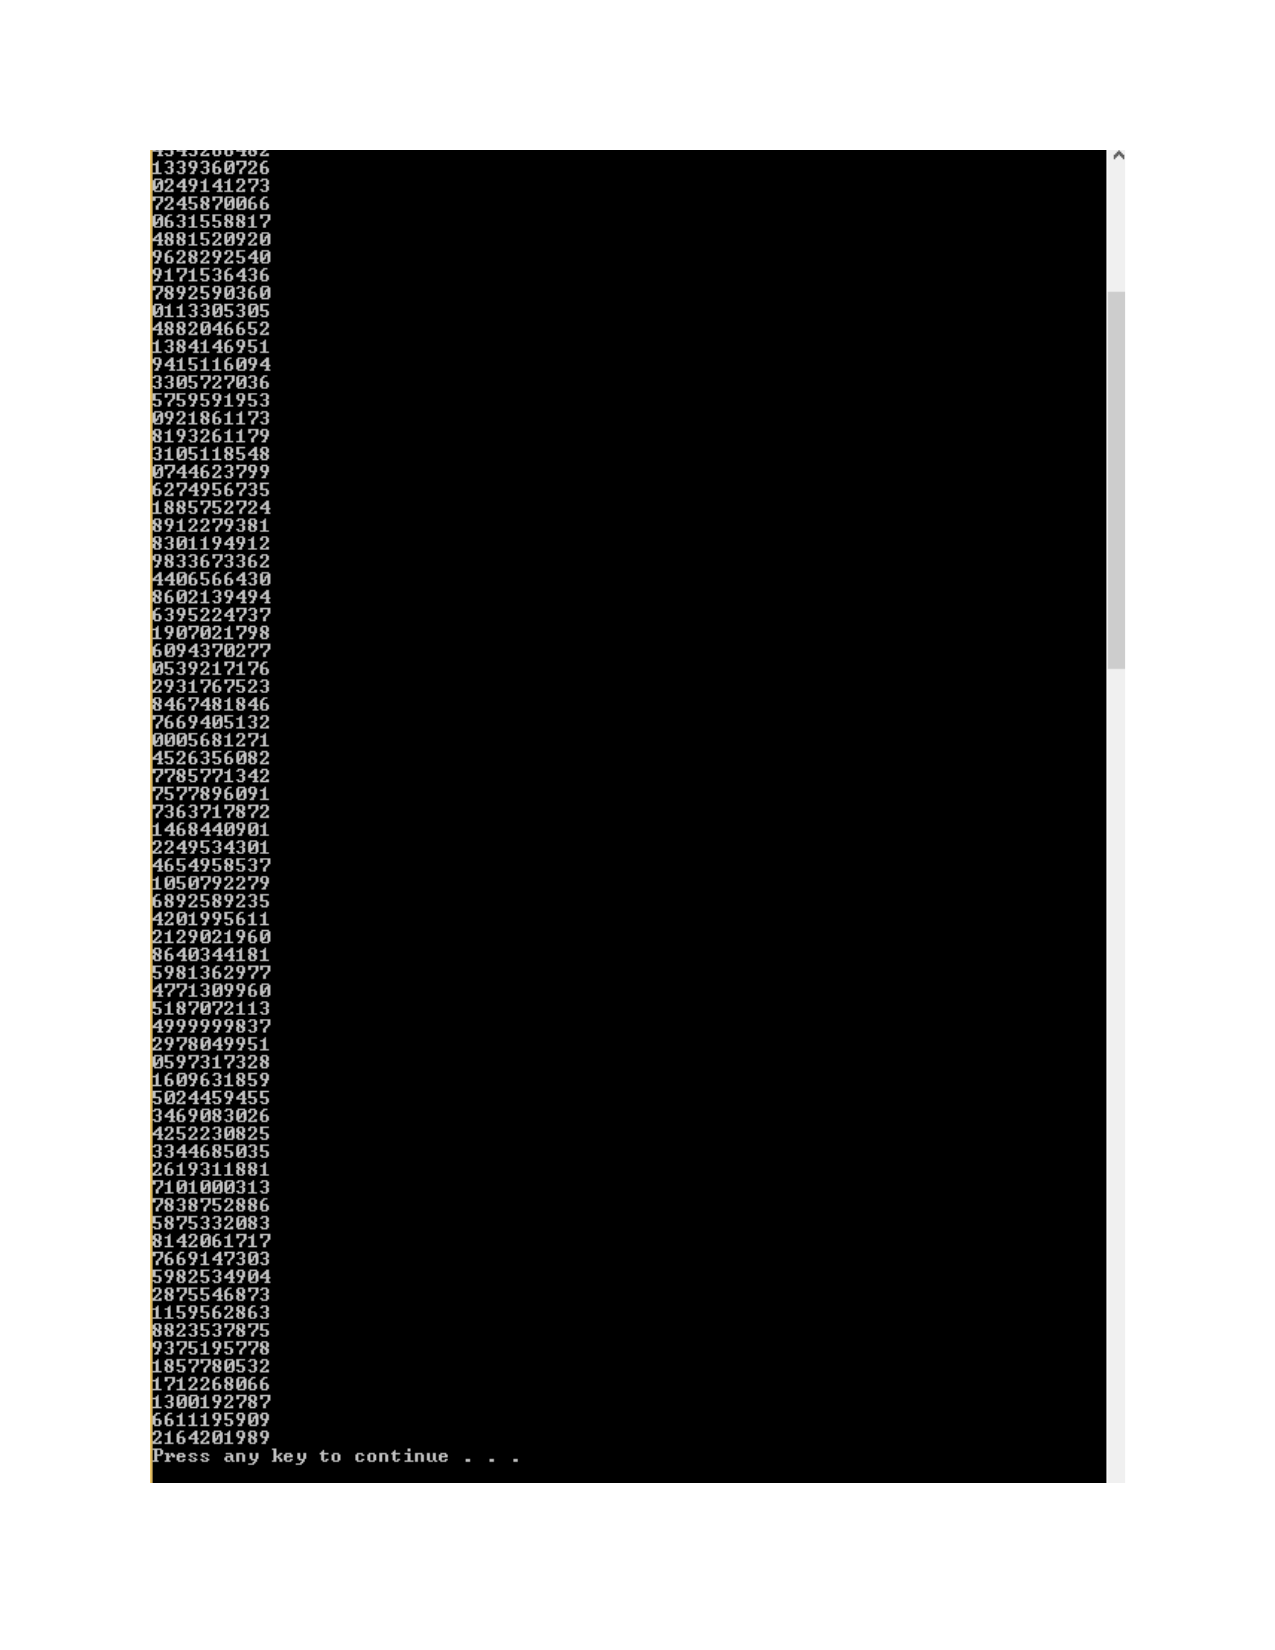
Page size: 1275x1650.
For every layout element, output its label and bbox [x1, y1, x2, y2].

picture [150, 150, 1125, 1483]
